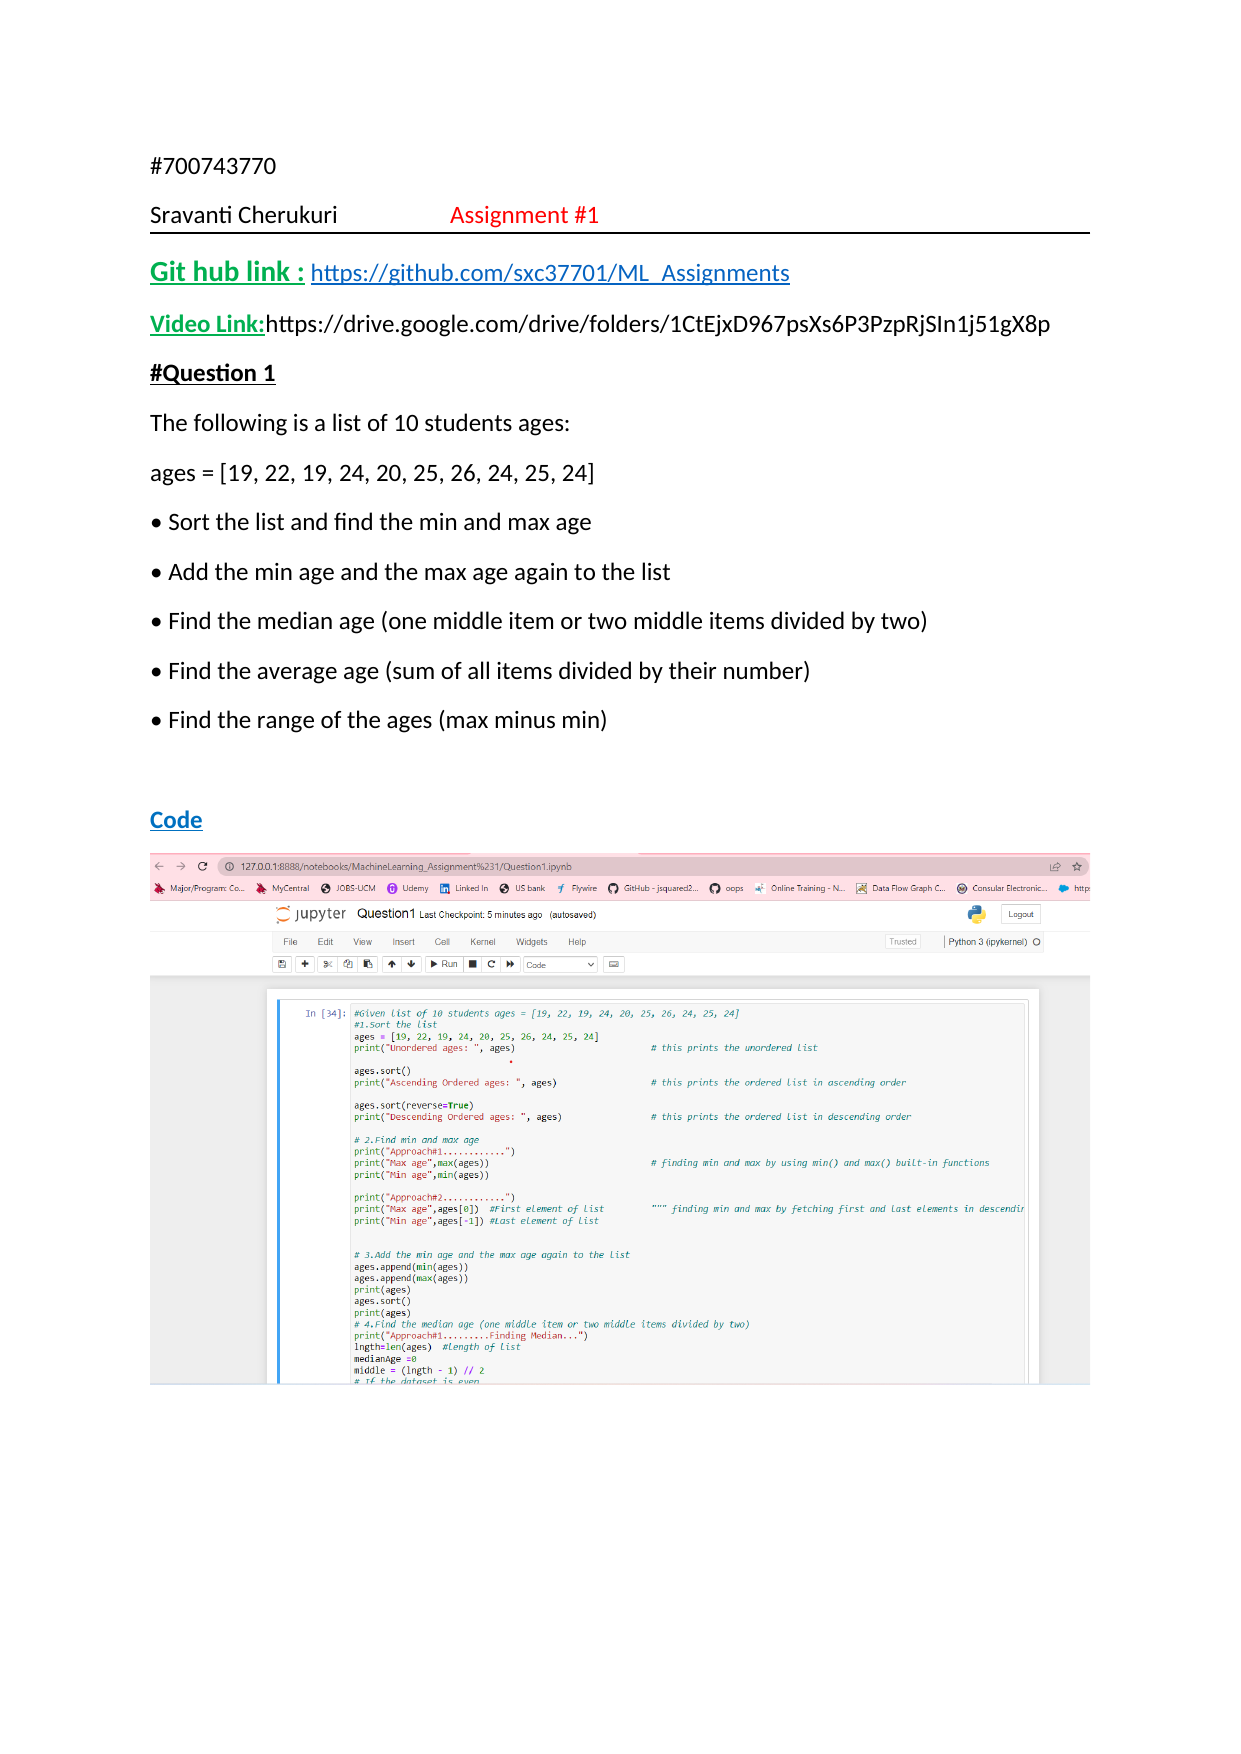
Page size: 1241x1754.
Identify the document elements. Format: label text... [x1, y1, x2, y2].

text Video Link:https://drive.google.com/drive/folders/1CtEjxD967psXs6P3PzpRjSIn1j51gX8p [150, 308, 1090, 338]
picture [150, 853, 1091, 1385]
text Git hub link : https://github.com/sxc37701/ML_Assignments [150, 253, 1090, 288]
text • Sort the list and find the min and max age [150, 506, 1090, 537]
text • Find the range of the ages (max minus min) [150, 704, 1090, 735]
text Sravanti Cherukuri Assignment #1 [150, 199, 1090, 232]
text #700743770 [150, 150, 1090, 181]
text #Question 1 [150, 357, 1090, 388]
text ages = [19, 22, 19, 24, 20, 25, 26, 24, 25, 24] [150, 457, 1090, 487]
text Code [150, 804, 1090, 834]
text • Add the min age and the max age again to the list [150, 556, 1090, 586]
text • Find the average age (sum of all items divided by their number) [150, 655, 1090, 686]
text • Find the median age (one middle item or two middle items divided by two) [150, 605, 1090, 636]
text The following is a list of 10 students ages: [150, 407, 1090, 438]
